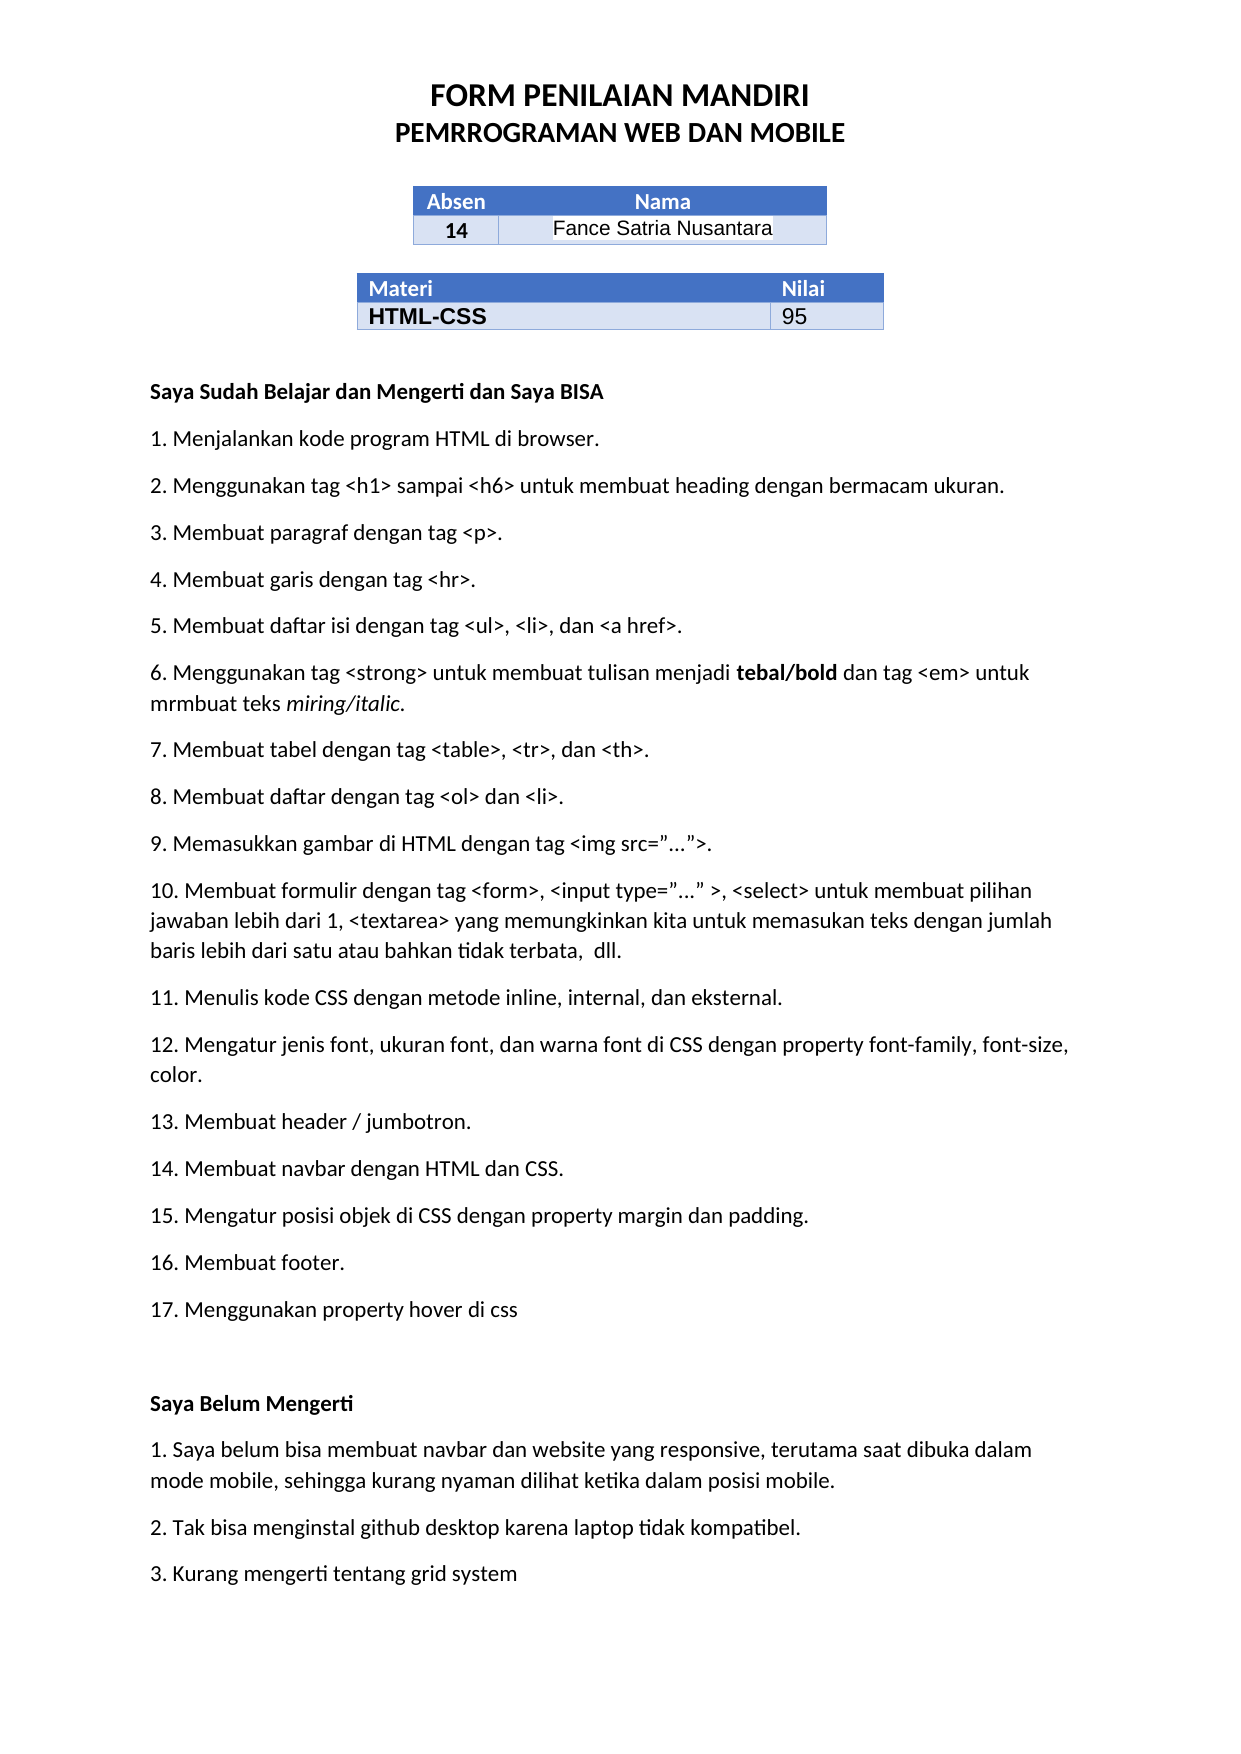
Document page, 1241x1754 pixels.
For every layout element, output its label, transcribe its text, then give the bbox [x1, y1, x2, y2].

text 16. Membuat footer. [150, 1248, 1090, 1276]
table_cell HTML-CSS [358, 303, 770, 329]
text 5. Membuat daftar isi dengan tag <ul>, <li>, dan <a href>. [150, 612, 1090, 640]
table_cell 95 [771, 303, 883, 329]
text 3. Membuat paragraf dengan tag <p>. [150, 518, 1090, 546]
text 12. Mengatur jenis font, ukuran font, dan warna font di CSS dengan property font-family, font-size, color. [150, 1030, 1090, 1089]
text 9. Memasukkan gambar di HTML dengan tag <img src=”...”>. [150, 829, 1090, 857]
text 6. Menggunakan tag <strong> untuk membuat tulisan menjadi tebal/bold dan tag <em> untuk mrmbuat teks miring/italic. [150, 658, 1090, 717]
text 2. Tak bisa menginstal github desktop karena laptop tidak kompatibel. [150, 1513, 1090, 1541]
table_header Nilai [771, 274, 883, 302]
text 17. Menggunakan property hover di css [150, 1295, 1090, 1323]
text 11. Menulis kode CSS dengan metode inline, internal, dan eksternal. [150, 983, 1090, 1012]
text 13. Membuat header / jumbotron. [150, 1107, 1090, 1136]
text 1. Saya belum bisa membuat navbar dan website yang responsive, terutama saat dibuka dalam mode mobile, sehingga kurang nyaman dilihat ketika dalam posisi mobile. [150, 1436, 1090, 1494]
text 1. Menjalankan kode program HTML di browser. [150, 424, 1090, 452]
text 8. Membuat daftar dengan tag <ol> dan <li>. [150, 782, 1090, 811]
text 3. Kurang mengerti tentang grid system [150, 1559, 1090, 1588]
text 2. Menggunakan tag <h1> sampai <h6> untuk membuat heading dengan bermacam ukuran. [150, 471, 1090, 499]
text 4. Membuat garis dengan tag <hr>. [150, 565, 1090, 593]
text Saya Sudah Belajar dan Mengerti dan Saya BISA [150, 377, 1090, 405]
table_header Materi [358, 274, 770, 302]
text 14. Membuat navbar dengan HTML dan CSS. [150, 1154, 1090, 1182]
text 15. Mengatur posisi objek di CSS dengan property margin dan padding. [150, 1201, 1090, 1229]
text 7. Membuat tabel dengan tag <table>, <tr>, dan <th>. [150, 736, 1090, 764]
text Saya Belum Mengerti [150, 1389, 1090, 1417]
text 10. Membuat formulir dengan tag <form>, <input type=”...” >, <select> untuk membuat pilihan jawaban lebih dari 1, <textarea> yang memungkinkan kita untuk memasukan teks dengan jumlah baris lebih dari satu atau bahkan tidak terbata, dll. [150, 876, 1090, 965]
